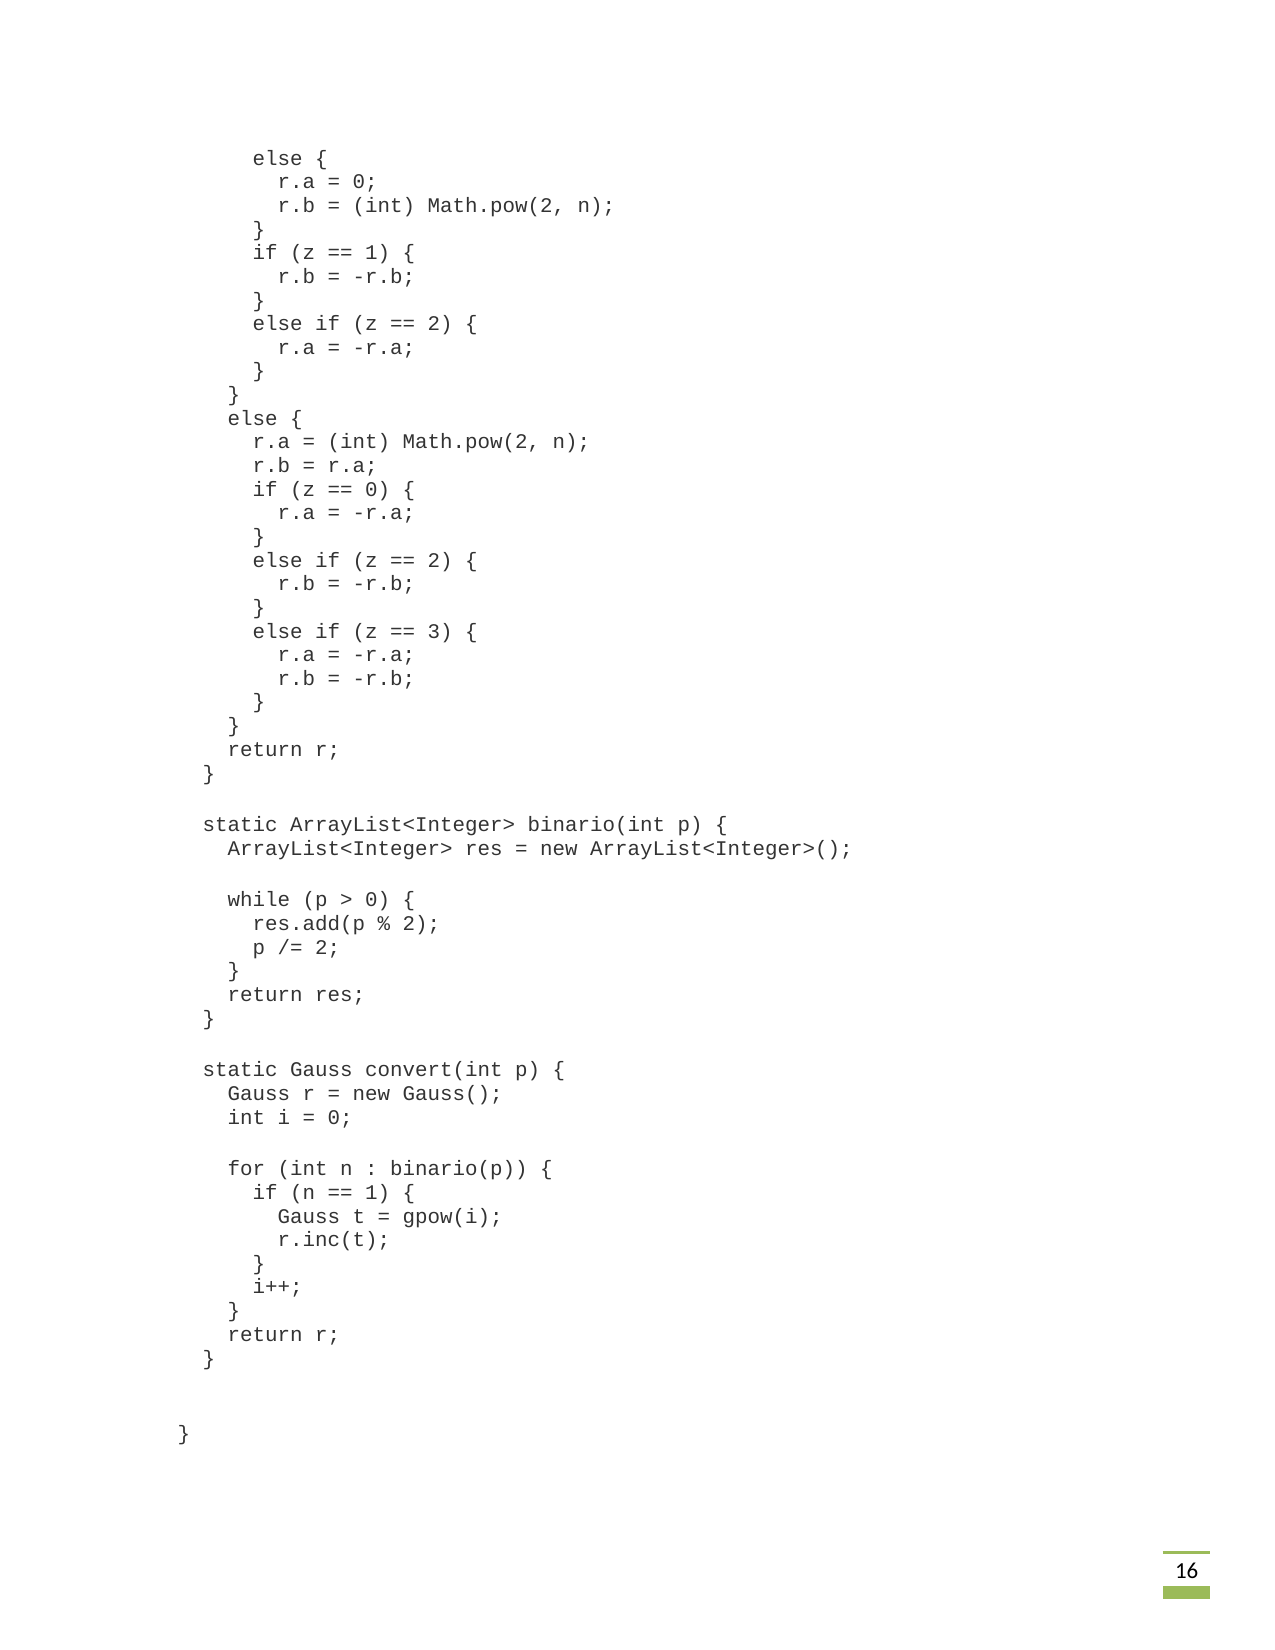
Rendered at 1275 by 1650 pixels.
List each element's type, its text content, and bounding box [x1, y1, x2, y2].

text res.add(p % 2); [177, 913, 1098, 937]
text r.a = -r.a; [177, 502, 1098, 526]
text } [177, 289, 1098, 313]
text Gauss t = gpow(i); [177, 1206, 1098, 1229]
text ArrayList<Integer> res = new ArrayList<Integer>(); [177, 838, 1098, 861]
text if (n == 1) { [177, 1182, 1098, 1206]
text r.b = -r.b; [177, 266, 1098, 289]
text return r; [177, 1324, 1098, 1347]
text for (int n : binario(p)) { [177, 1158, 1098, 1182]
text } [177, 762, 1098, 786]
text r.a = (int) Math.pow(2, n); [177, 431, 1098, 455]
text } [177, 1347, 1098, 1371]
text r.b = -r.b; [177, 573, 1098, 597]
text static Gauss convert(int p) { [177, 1059, 1098, 1083]
text else if (z == 3) { [177, 621, 1098, 644]
text } [177, 384, 1098, 408]
text else { [177, 148, 1098, 171]
text r.inc(t); [177, 1229, 1098, 1253]
text } [177, 1423, 1098, 1446]
text } [177, 1300, 1098, 1324]
text r.a = -r.a; [177, 644, 1098, 668]
text return r; [177, 739, 1098, 762]
text r.a = 0; [177, 171, 1098, 195]
text } [177, 692, 1098, 715]
text static ArrayList<Integer> binario(int p) { [177, 814, 1098, 838]
text while (p > 0) { [177, 889, 1098, 913]
text if (z == 1) { [177, 242, 1098, 266]
text r.a = -r.a; [177, 337, 1098, 361]
text } [177, 1253, 1098, 1277]
text } [177, 1008, 1098, 1031]
text } [177, 597, 1098, 621]
text r.b = -r.b; [177, 668, 1098, 692]
text } [177, 361, 1098, 384]
text r.b = (int) Math.pow(2, n); [177, 195, 1098, 219]
text else if (z == 2) { [177, 313, 1098, 337]
text } [177, 960, 1098, 984]
text } [177, 526, 1098, 550]
text i++; [177, 1277, 1098, 1300]
text else if (z == 2) { [177, 550, 1098, 573]
text r.b = r.a; [177, 455, 1098, 479]
text return res; [177, 984, 1098, 1008]
text else { [177, 408, 1098, 431]
text int i = 0; [177, 1107, 1098, 1130]
text } [177, 715, 1098, 739]
text p /= 2; [177, 937, 1098, 960]
text if (z == 0) { [177, 479, 1098, 502]
text } [177, 219, 1098, 242]
text Gauss r = new Gauss(); [177, 1083, 1098, 1107]
